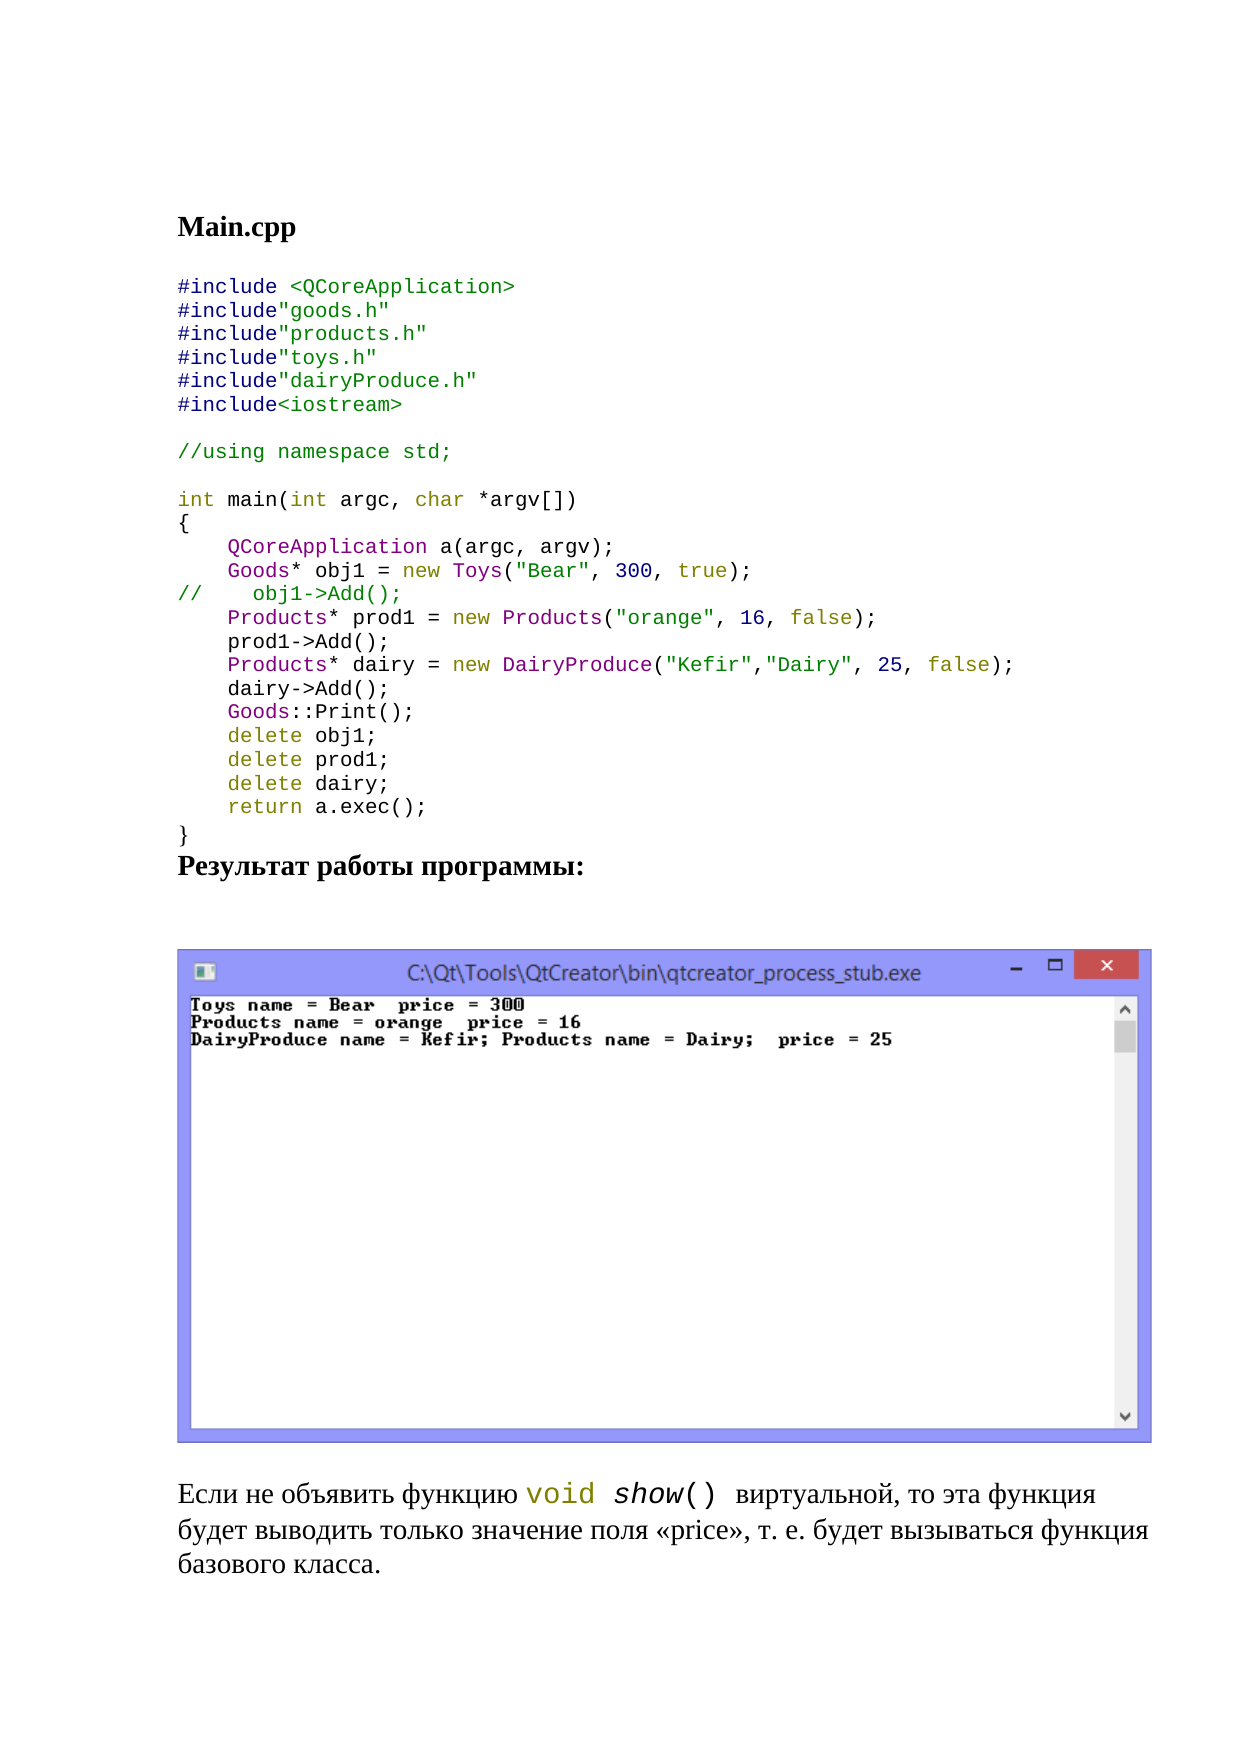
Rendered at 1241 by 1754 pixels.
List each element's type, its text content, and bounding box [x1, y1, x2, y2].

text #include <QCoreApplication> [177, 276, 1152, 299]
text { [177, 512, 1152, 536]
text #include"goods.h" [177, 299, 1152, 323]
text Main.cpp [177, 209, 1152, 242]
text prod1->Add(); [177, 631, 1152, 654]
text delete obj1; [177, 725, 1152, 749]
text QCoreApplication a(argc, argv); [177, 536, 1152, 560]
text delete prod1; [177, 749, 1152, 772]
text #include"toys.h" [177, 347, 1152, 371]
text Products* dairy = new DairyProduce("Kefir","Dairy", 25, false); [177, 654, 1152, 678]
text } [177, 820, 1152, 848]
text Goods* obj1 = new Toys("Bear", 300, true); [177, 560, 1152, 583]
text dairy->Add(); [177, 678, 1152, 702]
text int main(int argc, char *argv[]) [177, 489, 1152, 512]
text Результат работы программы: [177, 848, 1152, 882]
text // obj1->Add(); [177, 583, 1152, 607]
text Если не объявить функцию void show() виртуальной, то эта функция будет выводить только значение поля «price», т. е. будет вызываться функция базового класса. [177, 1476, 1152, 1579]
text Goods::Print(); [177, 702, 1152, 725]
text Products* prod1 = new Products("orange", 16, false); [177, 607, 1152, 631]
text #include"products.h" [177, 323, 1152, 347]
text //using namespace std; [177, 441, 1152, 465]
text return a.exec(); [177, 796, 1152, 820]
text delete dairy; [177, 772, 1152, 796]
picture [177, 949, 1152, 1443]
text #include<iostream> [177, 394, 1152, 418]
text #include"dairyProduce.h" [177, 371, 1152, 394]
